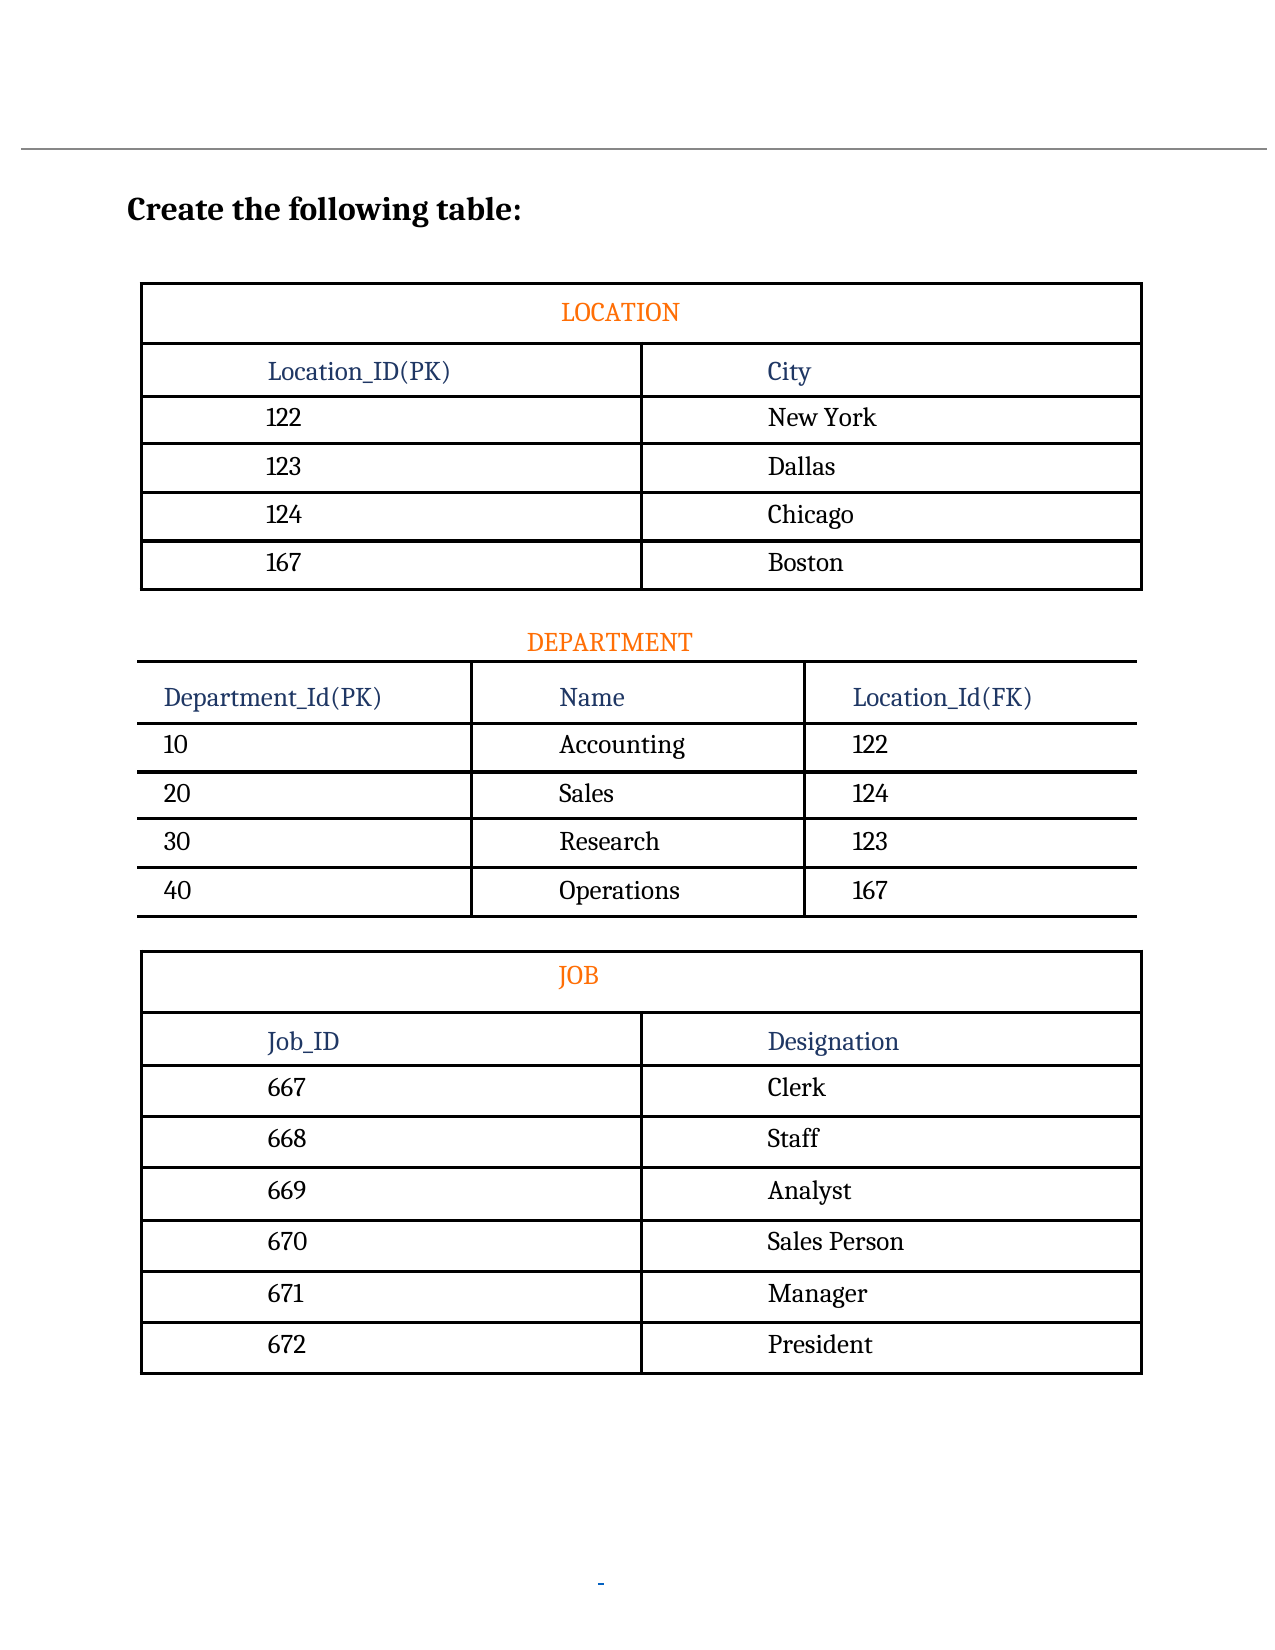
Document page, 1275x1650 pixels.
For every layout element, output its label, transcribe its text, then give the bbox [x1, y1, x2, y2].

table_cell 167 [143, 543, 640, 588]
table_cell President [643, 1324, 1140, 1372]
table_cell 40 [137, 869, 470, 915]
table_header LOCATION [143, 285, 1140, 342]
table_cell Research [473, 820, 803, 866]
table_cell 123 [806, 820, 1137, 866]
table_cell Boston [643, 543, 1140, 588]
table_cell City [643, 345, 1140, 395]
table_header Department_Id(PK) [137, 663, 470, 722]
table_header JOB [143, 953, 1140, 1011]
table_cell 20 [137, 774, 470, 817]
table_cell Sales [473, 774, 803, 817]
text DEPARTMENT [293, 627, 926, 658]
table_cell 30 [137, 820, 470, 866]
table_cell New York [643, 398, 1140, 442]
subtitle Create the following table: [127, 191, 1173, 229]
table_cell Designation [643, 1014, 1140, 1064]
table_cell Analyst [643, 1169, 1140, 1219]
table_cell Manager [643, 1273, 1140, 1321]
table_cell 667 [143, 1067, 640, 1115]
table_cell 671 [143, 1273, 640, 1321]
table_cell Chicago [643, 494, 1140, 539]
table_cell Operations [473, 869, 803, 915]
table_cell Job_ID [143, 1014, 640, 1064]
table_header Name [473, 663, 803, 722]
table_cell 167 [806, 869, 1137, 915]
table_cell Sales Person [643, 1222, 1140, 1270]
table_cell 122 [806, 725, 1137, 770]
table_cell Clerk [643, 1067, 1140, 1115]
table_cell Dallas [643, 445, 1140, 491]
table_cell 670 [143, 1222, 640, 1270]
table_cell 669 [143, 1169, 640, 1219]
table_cell Location_ID(PK) [143, 345, 640, 395]
table_cell 124 [806, 774, 1137, 817]
table_cell 10 [137, 725, 470, 770]
table_cell Staff [643, 1118, 1140, 1166]
table_cell 124 [143, 494, 640, 539]
table_cell 122 [143, 398, 640, 442]
table_cell 672 [143, 1324, 640, 1372]
table_cell Accounting [473, 725, 803, 770]
table_header Location_Id(FK) [806, 663, 1137, 722]
table_cell 123 [143, 445, 640, 491]
table_cell 668 [143, 1118, 640, 1166]
